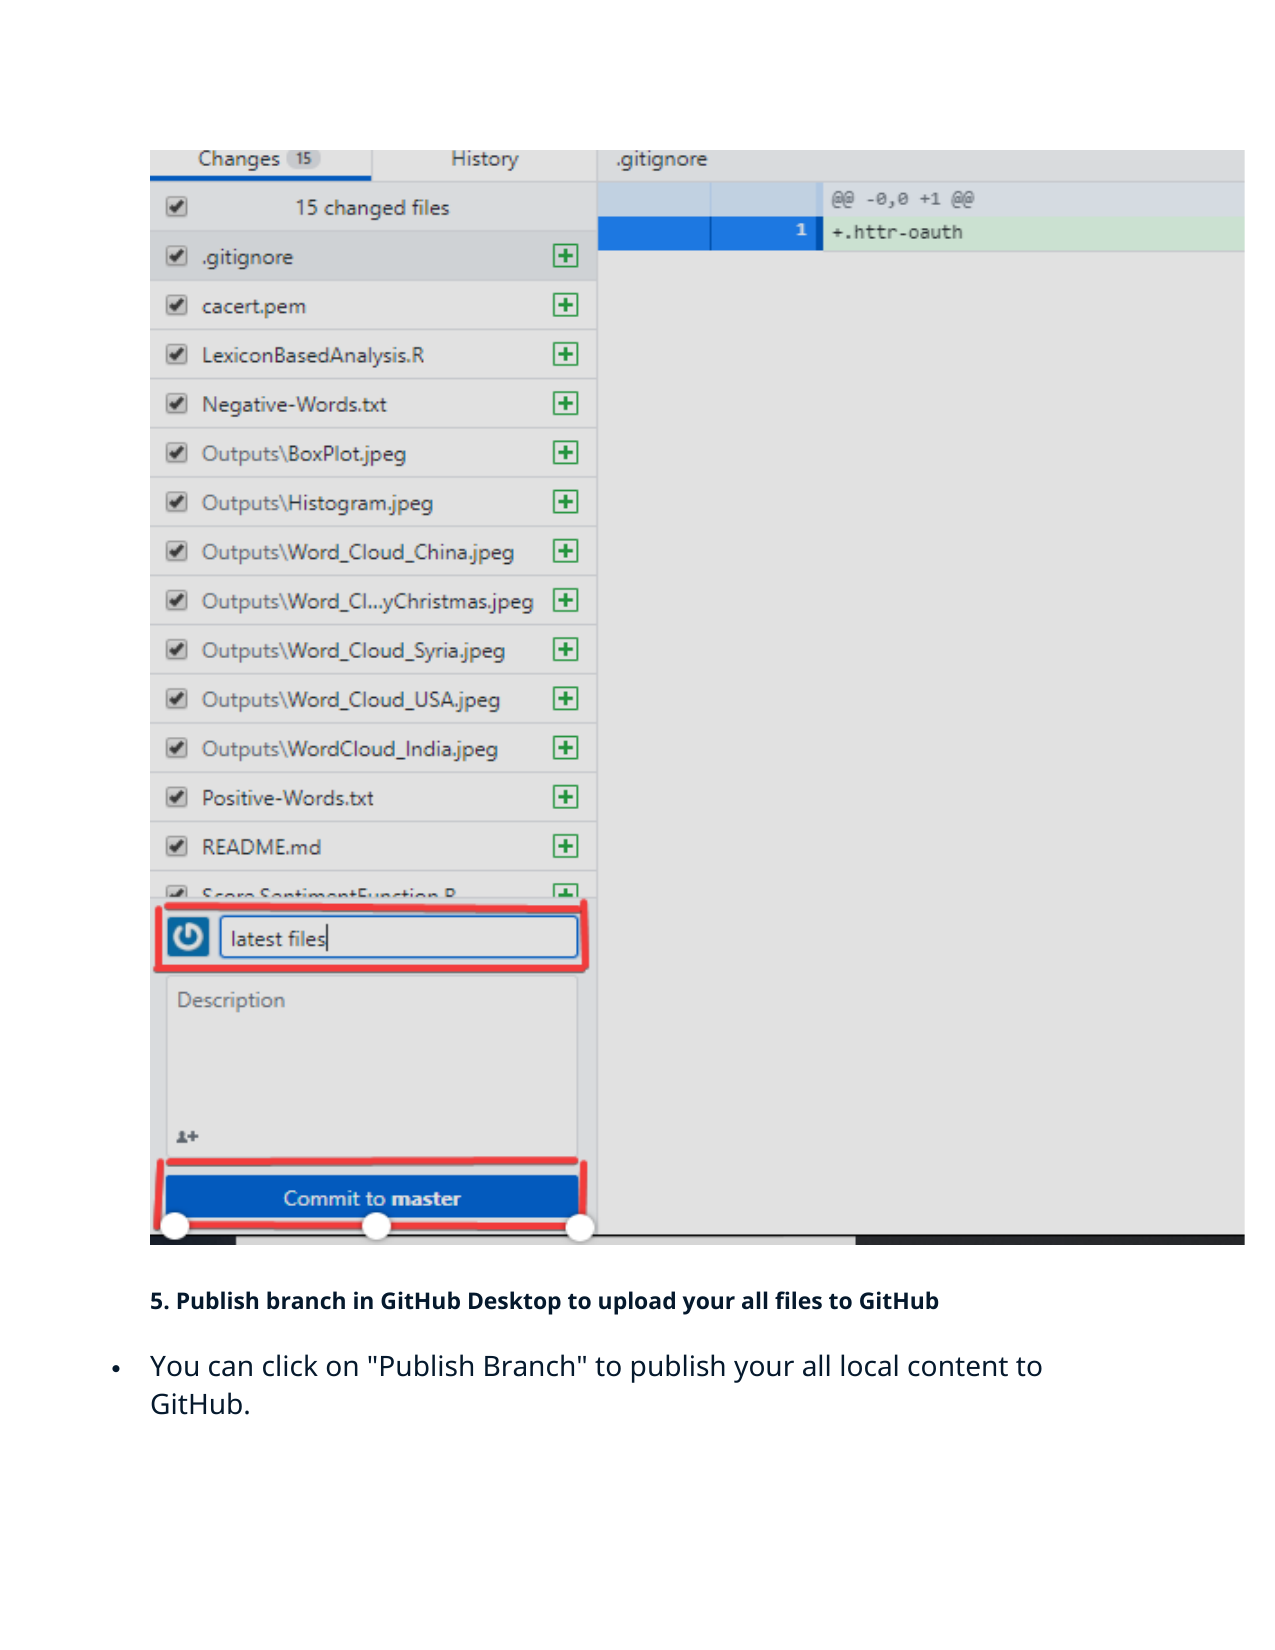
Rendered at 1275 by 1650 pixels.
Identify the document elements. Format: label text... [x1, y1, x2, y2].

picture [150, 150, 1245, 1245]
subtitle 5. Publish branch in GitHub Desktop to upload your all files to GitHub [150, 1245, 1125, 1316]
list You can click on "Publish Branch" to publish your all local content to GitHub. [112, 1346, 1125, 1423]
